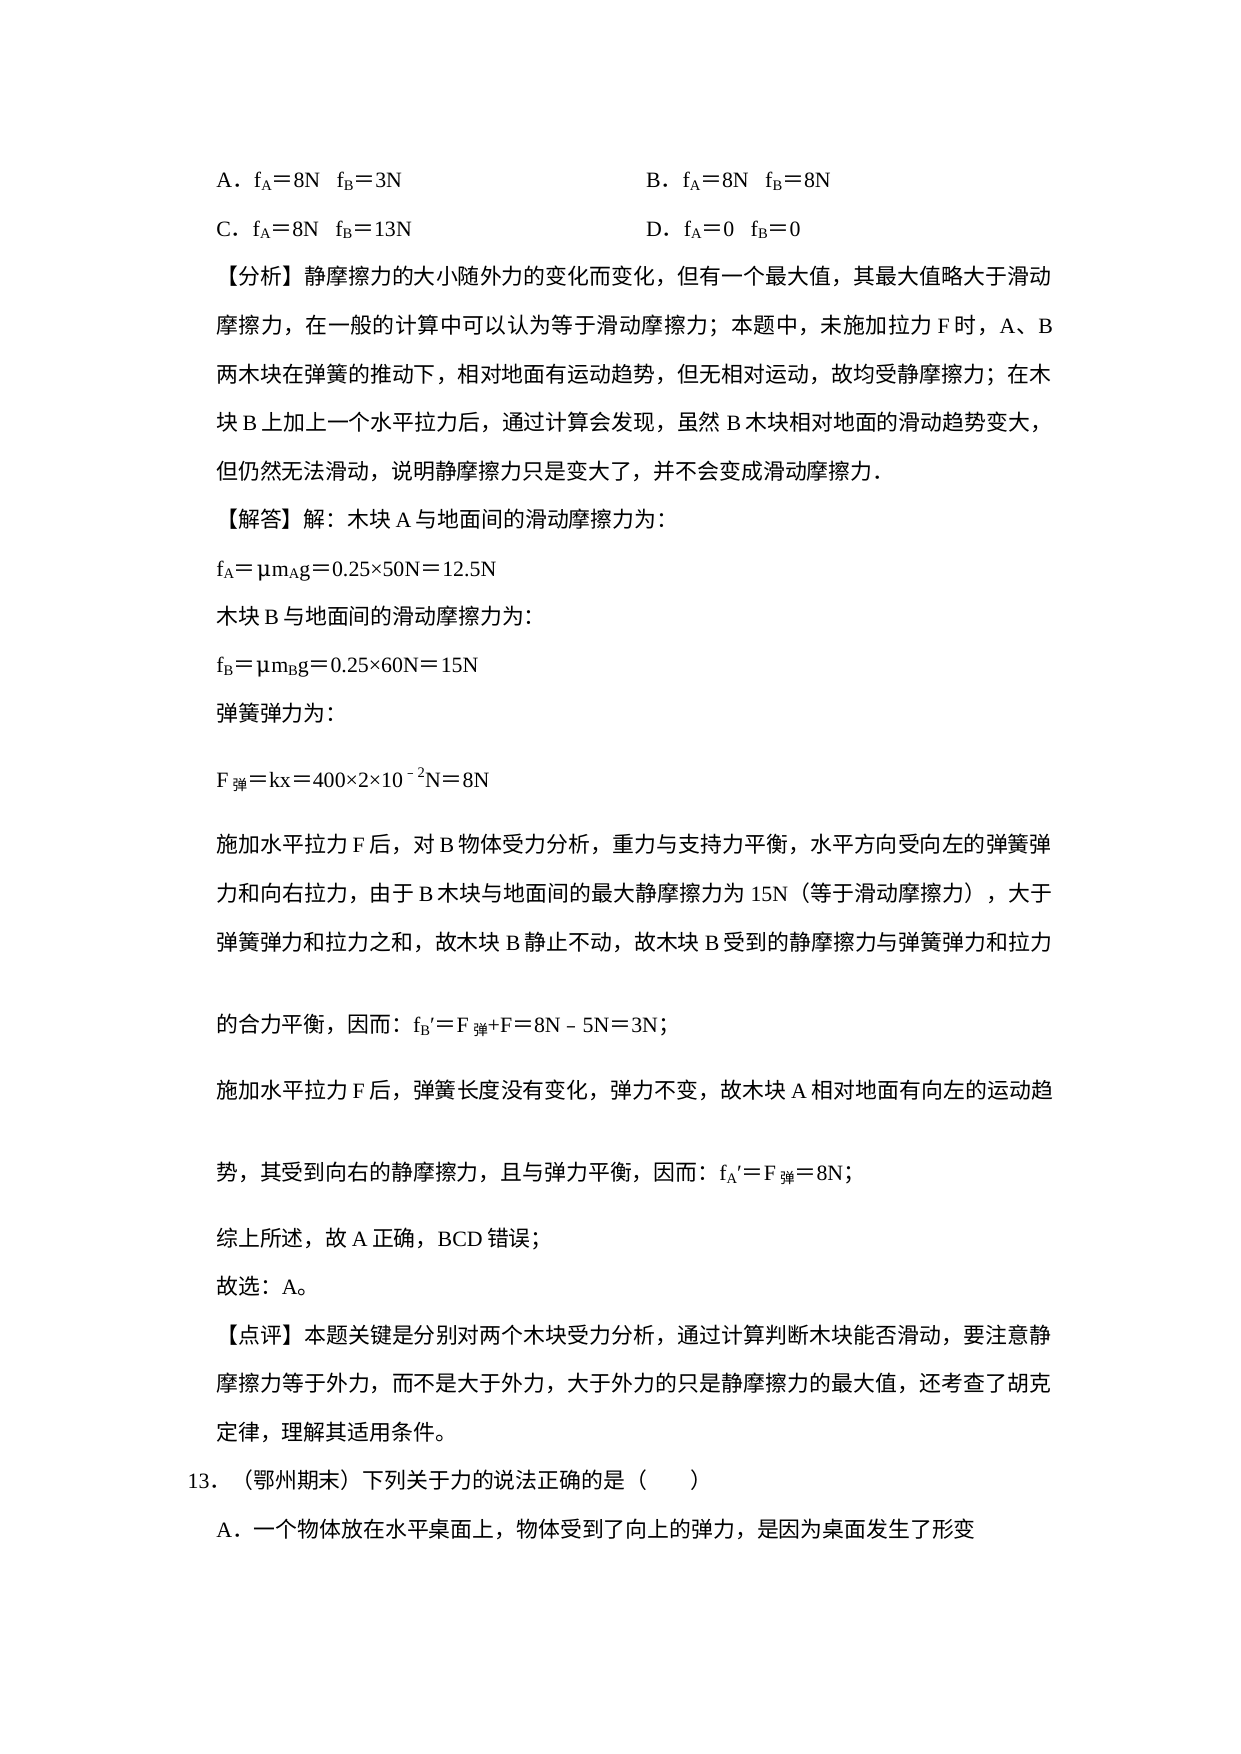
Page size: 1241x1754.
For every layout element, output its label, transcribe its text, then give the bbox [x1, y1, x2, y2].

text 故选：A。 [216, 1269, 1053, 1301]
text C．fA＝8N fB＝13N D．fA＝0 fB＝0 [187, 210, 1053, 243]
text 施加水平拉力F后，弹簧长度没有变化，弹力不变，故木块A相对地面有向左的运动趋势，其受到向右的静摩擦力，且与弹力平衡，因而：fA′＝F弹＝8N； [216, 1072, 1053, 1202]
text 【分析】静摩擦力的大小随外力的变化而变化，但有一个最大值，其最大值略大于滑动摩擦力，在一般的计算中可以认为等于滑动摩擦力；本题中，未施加拉力F时，A、B两木块在弹簧的推动下，相对地面有运动趋势，但无相对运动，故均受静摩擦力；在木块B上加上一个水平拉力后，通过计算会发现，虽然B木块相对地面的滑动趋势变大，但仍然无法滑动，说明静摩擦力只是变大了，并不会变成滑动摩擦力． [216, 259, 1053, 486]
text F弹＝kx＝400×2×10﹣2N＝8N [216, 744, 1053, 809]
text 综上所述，故A正确，BCD错误； [216, 1221, 1053, 1253]
text 弹簧弹力为： [216, 695, 1053, 728]
text fB＝μmBg＝0.25×60N＝15N [216, 647, 1053, 679]
text 【点评】本题关键是分别对两个木块受力分析，通过计算判断木块能否滑动，要注意静摩擦力等于外力，而不是大于外力，大于外力的只是静摩擦力的最大值，还考查了胡克定律，理解其适用条件。 [216, 1317, 1053, 1447]
text 施加水平拉力F后，对B物体受力分析，重力与支持力平衡，水平方向受向左的弹簧弹力和向右拉力，由于B木块与地面间的最大静摩擦力为15N（等于滑动摩擦力），大于弹簧弹力和拉力之和，故木块B静止不动，故木块B受到的静摩擦力与弹簧弹力和拉力的合力平衡，因而：fB′＝F弹+F＝8N﹣5N＝3N； [216, 827, 1053, 1054]
text 13．（鄂州期末）下列关于力的说法正确的是（ ） [187, 1463, 1053, 1496]
text 【解答】解：木块A与地面间的滑动摩擦力为： [216, 502, 1053, 534]
text 木块B与地面间的滑动摩擦力为： [216, 599, 1053, 631]
text A．fA＝8N fB＝3N B．fA＝8N fB＝8N [187, 162, 1053, 194]
text fA＝μmAg＝0.25×50N＝12.5N [216, 550, 1053, 583]
text A．一个物体放在水平桌面上，物体受到了向上的弹力，是因为桌面发生了形变 [187, 1511, 1053, 1544]
